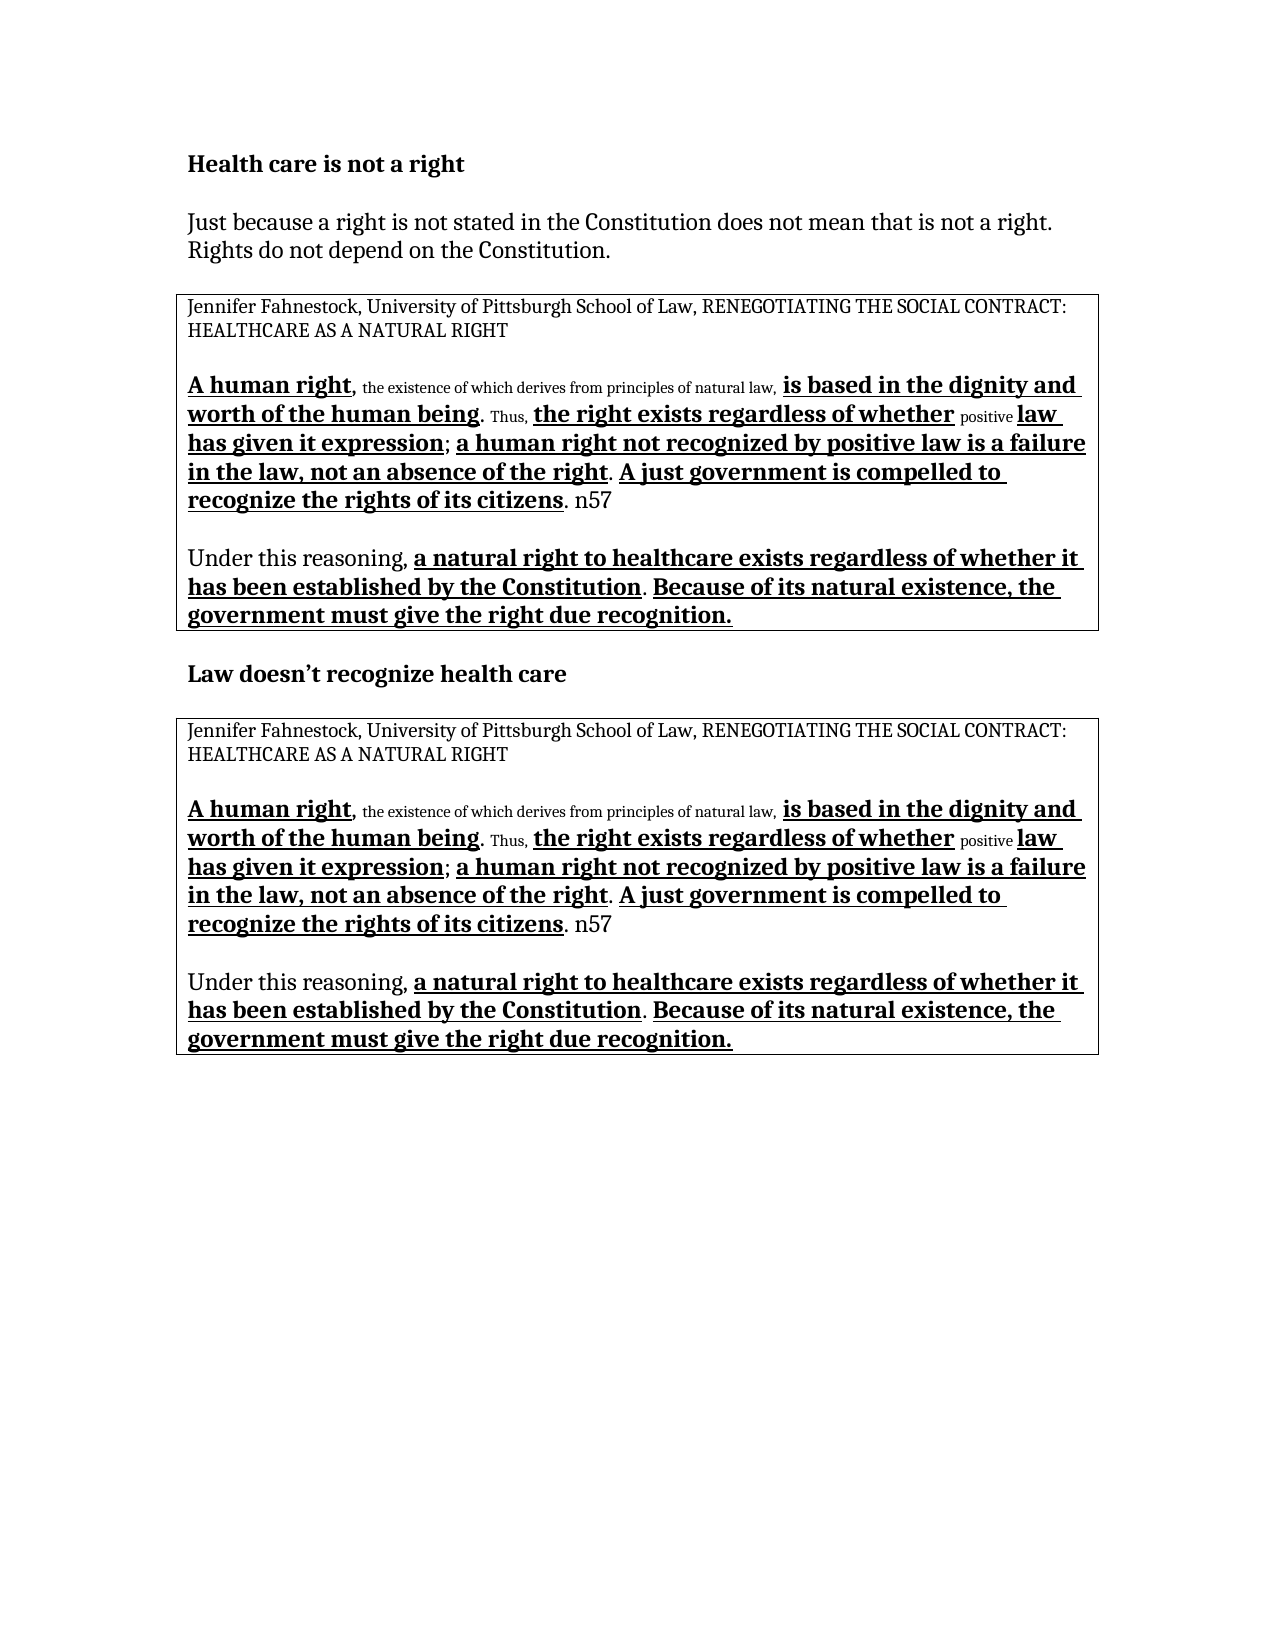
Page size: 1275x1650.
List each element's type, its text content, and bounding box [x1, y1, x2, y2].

text Just because a right is not stated in the Constitution does not mean that is not a right. Rights do not depend on the Constitution. [187, 207, 1087, 265]
table_header Jennifer Fahnestock, University of Pittsburgh School of Law, RENEGOTIATING THE SOCIAL CONTRACT: HEALTHCARE AS A NATURAL RIGHT A human right, the existence of which derives from principles of natural law, is based in the dignity and worth of the human being. Thus, the right exists regardless of whether positive law has given it expression; a human right not recognized by positive law is a failure in the law, not an absence of the right. A just government is compelled to recognize the rights of its citizens. n57 Under this reasoning, a natural right to healthcare exists regardless of whether it has been established by the Constitution. Because of its natural existence, the government must give the right due recognition. [177, 295, 1098, 630]
text Law doesn’t recognize health care [187, 660, 1087, 689]
text Health care is not a right [187, 150, 1087, 179]
table_header Jennifer Fahnestock, University of Pittsburgh School of Law, RENEGOTIATING THE SOCIAL CONTRACT: HEALTHCARE AS A NATURAL RIGHT A human right, the existence of which derives from principles of natural law, is based in the dignity and worth of the human being. Thus, the right exists regardless of whether positive law has given it expression; a human right not recognized by positive law is a failure in the law, not an absence of the right. A just government is compelled to recognize the rights of its citizens. n57 Under this reasoning, a natural right to healthcare exists regardless of whether it has been established by the Constitution. Because of its natural existence, the government must give the right due recognition. [177, 719, 1098, 1054]
